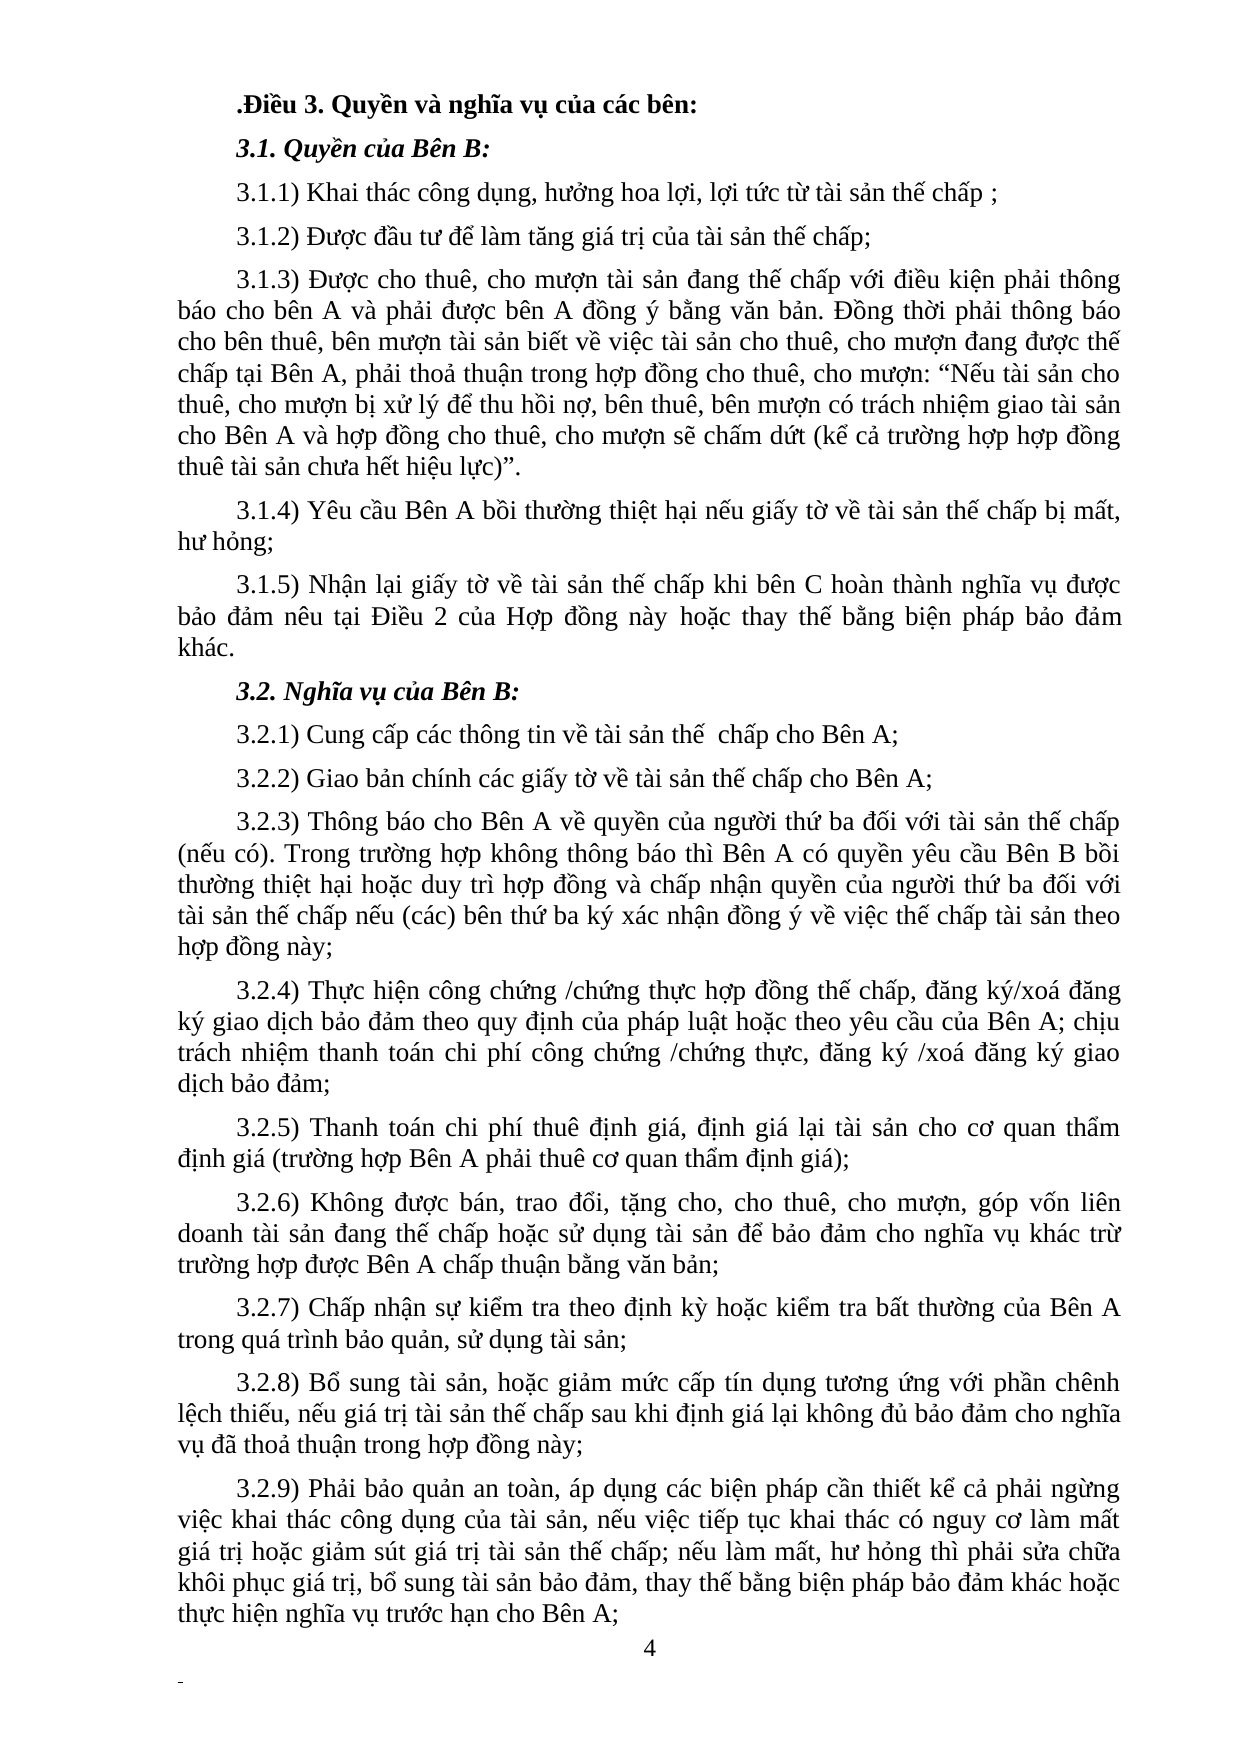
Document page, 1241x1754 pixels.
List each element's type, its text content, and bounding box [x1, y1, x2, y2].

text 3.2.4) Thực hiện công chứng /chứng thực hợp đồng thế chấp, đăng ký/xoá đăng ký giao dịch bảo đảm theo quy định của pháp luật hoặc theo yêu cầu của Bên A; chịu trách nhiệm thanh toán chi phí công chứng /chứng thực, đăng ký /xoá đăng ký giao dịch bảo đảm; [177, 974, 1122, 1098]
text 3.2.8) Bổ sung tài sản, hoặc giảm mức cấp tín dụng tương ứng với phần chênh lệch thiếu, nếu giá trị tài sản thế chấp sau khi định giá lại không đủ bảo đảm cho nghĩa vụ đã thoả thuận trong hợp đồng này; [177, 1366, 1122, 1460]
subtitle 3.1.4) Yêu cầu Bên A bồi thường thiệt hại nếu giấy tờ về tài sản thế chấp bị mất, hư hỏng; [177, 494, 1122, 556]
text 3.2.5) Thanh toán chi phí thuê định giá, định giá lại tài sản cho cơ quan thẩm định giá (trường hợp Bên A phải thuê cơ quan thẩm định giá); [177, 1111, 1122, 1173]
subtitle 3.2.3) Thông báo cho Bên A về quyền của người thứ ba đối với tài sản thế chấp (nếu có). Trong trường hợp không thông báo thì Bên A có quyền yêu cầu Bên B bồi thường thiệt hại hoặc duy trì hợp đồng và chấp nhận quyền của người thứ ba đối với tài sản thế chấp nếu (các) bên thứ ba ký xác nhận đồng ý về việc thế chấp tài sản theo hợp đồng này; [177, 806, 1122, 961]
text .Điều 3. Quyền và nghĩa vụ của các bên: [177, 89, 1122, 120]
subtitle 3.1.5) Nhận lại giấy tờ về tài sản thế chấp khi bên C hoàn thành nghĩa vụ được bảo đảm nêu tại Điều 2 của Hợp đồng này hoặc thay thế bằng biện pháp bảo đảm khác. [177, 568, 1122, 662]
subtitle 3.2.9) Phải bảo quản an toàn, áp dụng các biện pháp cần thiết kể cả phải ngừng việc khai thác công dụng của tài sản, nếu việc tiếp tục khai thác có nguy cơ làm mất giá trị hoặc giảm sút giá trị tài sản thế chấp; nếu làm mất, hư hỏng thì phải sửa chữa khôi phục giá trị, bổ sung tài sản bảo đảm, thay thế bằng biện pháp bảo đảm khác hoặc thực hiện nghĩa vụ trước hạn cho Bên A; [177, 1472, 1122, 1628]
subtitle 3.2.2) Giao bản chính các giấy tờ về tài sản thế chấp cho Bên A; [177, 762, 1122, 793]
text 3.1. Quyền của Bên B: [177, 132, 1122, 163]
subtitle 3.2.7) Chấp nhận sự kiểm tra theo định kỳ hoặc kiểm tra bất thường của Bên A trong quá trình bảo quản, sử dụng tài sản; [177, 1292, 1122, 1354]
subtitle 3.1.3) Được cho thuê, cho mượn tài sản đang thế chấp với điều kiện phải thông báo cho bên A và phải được bên A đồng ý bằng văn bản. Đồng thời phải thông báo cho bên thuê, bên mượn tài sản biết về việc tài sản cho thuê, cho mượn đang được thế chấp tại Bên A, phải thoả thuận trong hợp đồng cho thuê, cho mượn: “Nếu tài sản cho thuê, cho mượn bị xử lý để thu hồi nợ, bên thuê, bên mượn có trách nhiệm giao tài sản cho Bên A và hợp đồng cho thuê, cho mượn sẽ chấm dứt (kể cả trường hợp hợp đồng thuê tài sản chưa hết hiệu lực)”. [177, 263, 1122, 481]
text 3.2.6) Không được bán, trao đổi, tặng cho, cho thuê, cho mượn, góp vốn liên doanh tài sản đang thế chấp hoặc sử dụng tài sản để bảo đảm cho nghĩa vụ khác trừ trường hợp được Bên A chấp thuận bằng văn bản; [177, 1186, 1122, 1279]
text 3.2.1) Cung cấp các thông tin về tài sản thế chấp cho Bên A; [177, 718, 1122, 749]
text 3.2. Nghĩa vụ của Bên B: [177, 674, 1122, 706]
subtitle 3.1.2) Được đầu tư để làm tăng giá trị của tài sản thế chấp; [177, 219, 1122, 251]
subtitle 3.1.1) Khai thác công dụng, hưởng hoa lợi, lợi tức từ tài sản thế chấp ; [177, 176, 1122, 207]
